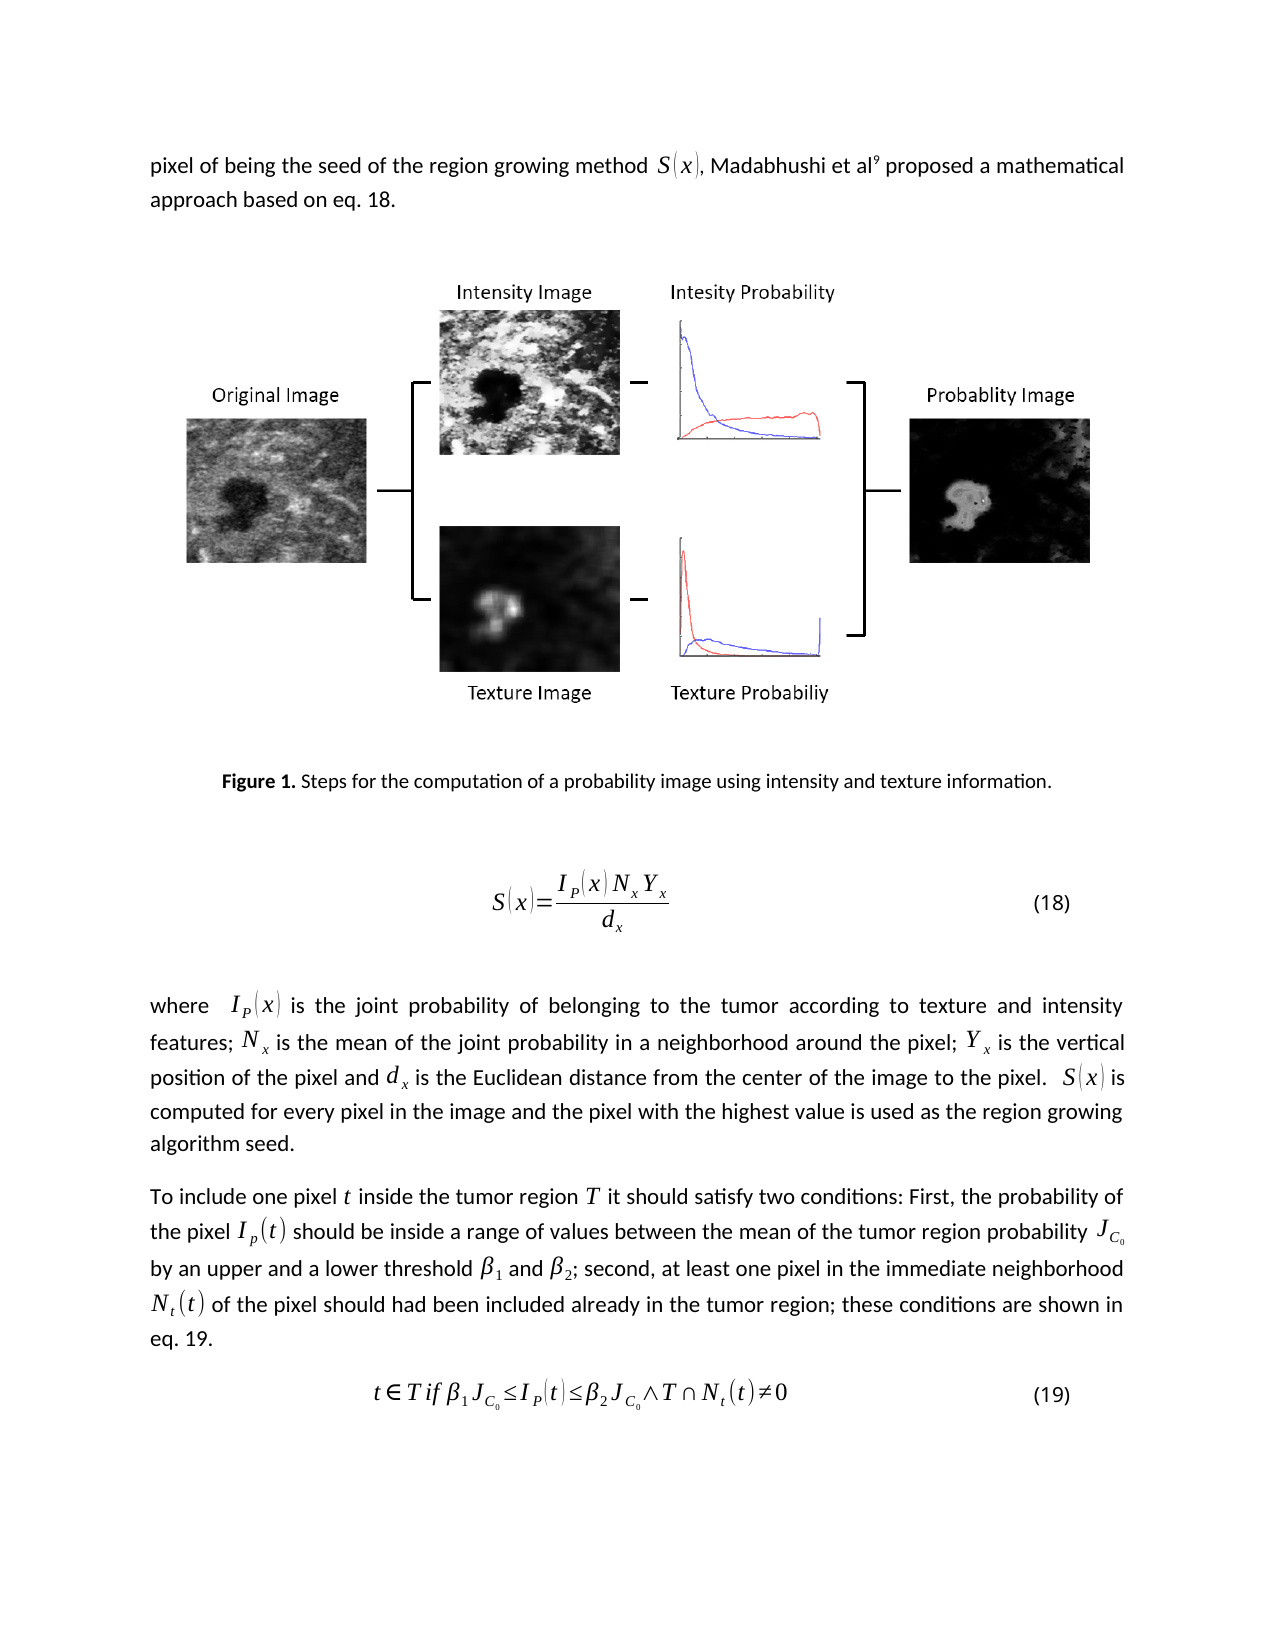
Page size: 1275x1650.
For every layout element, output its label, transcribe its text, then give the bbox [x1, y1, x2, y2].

table_header (19) [1022, 1377, 1082, 1412]
table_header (18) [1022, 868, 1082, 936]
text where is the joint probability of belonging to the tumor according to texture and intensity features; is the mean of the joint probability in a neighborhood around the pixel; is the vertical position of the pixel and is the Euclidean distance from the center of the image to the pixel. is computed for every pixel in the image and the pixel with the highest value is used as the region growing algorithm seed. [150, 989, 1125, 1157]
picture [150, 237, 1125, 744]
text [150, 150, 1125, 213]
table_header [139, 1377, 1022, 1412]
text Figure 1. Steps for the computation of a probability image using intensity and texture information. [150, 768, 1125, 794]
table_header [139, 868, 1022, 936]
text To include one pixel inside the tumor region it should satisfy two conditions: First, the probability of the pixel should be inside a range of values between the mean of the tumor region probability by an upper and a lower threshold and ; second, at least one pixel in the immediate neighborhood of the pixel should had been included already in the tumor region; these conditions are shown in eq. 19. [150, 1182, 1125, 1352]
